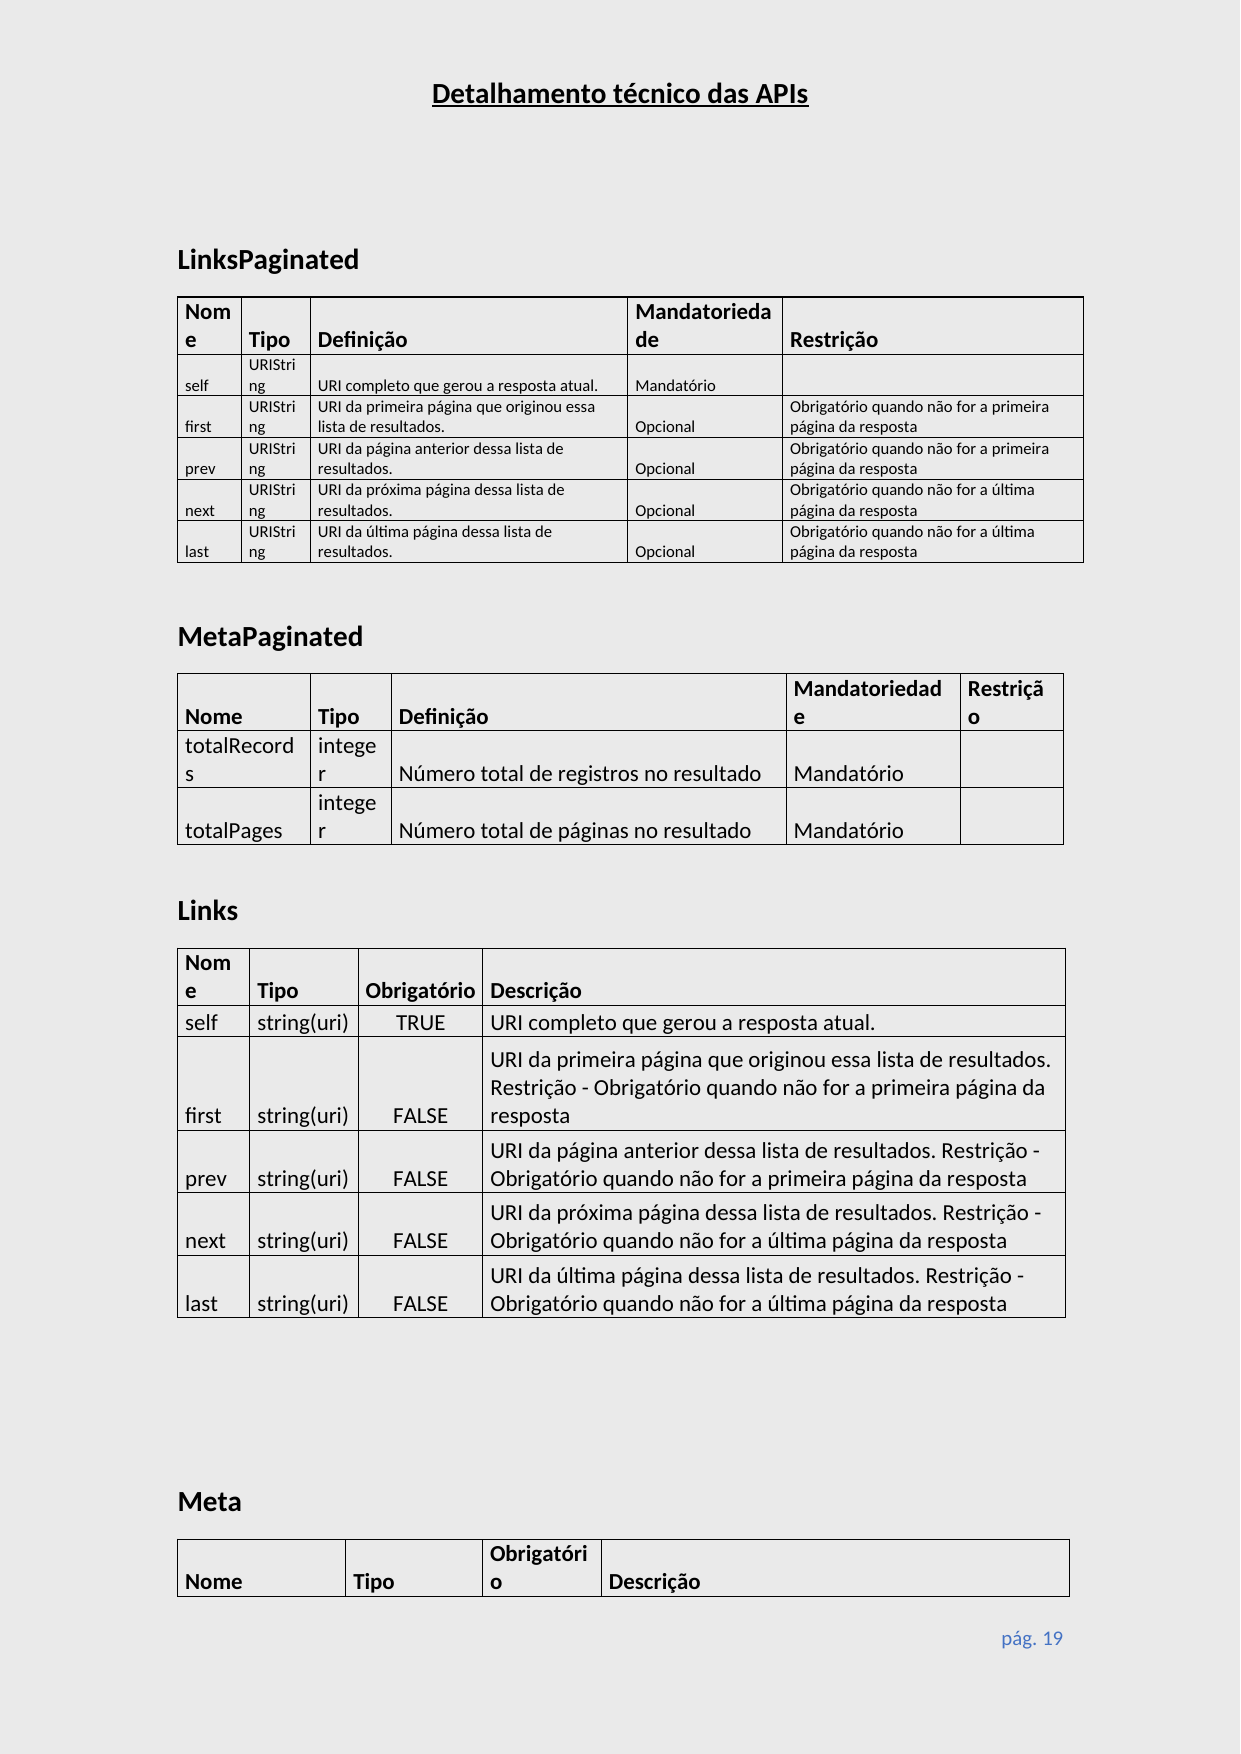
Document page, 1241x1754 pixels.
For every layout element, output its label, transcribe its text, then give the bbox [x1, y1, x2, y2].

text Meta [177, 1483, 1063, 1519]
table_cell Obrigatório quando não for a primeira página da resposta [783, 438, 1083, 478]
table_cell Obrigatório quando não for a última página da resposta [783, 521, 1083, 562]
table_cell Obrigatório quando não for a última página da resposta [783, 480, 1083, 520]
table_cell Opcional [628, 438, 782, 478]
table_cell Número total de registros no resultado [392, 731, 786, 787]
table_header Definição [392, 674, 786, 730]
table_cell Mandatório [787, 788, 960, 844]
table_header Tipo [346, 1540, 482, 1596]
table_cell URI completo que gerou a resposta atual. [483, 1006, 1065, 1036]
table_cell last [178, 1256, 249, 1317]
table_header Descrição [602, 1540, 1069, 1596]
table_cell Número total de páginas no resultado [392, 788, 786, 844]
table_cell self [178, 1006, 249, 1036]
table_cell URI da primeira página que originou essa lista de resultados. [311, 396, 627, 437]
table_cell string(uri) [250, 1131, 358, 1192]
table_cell URI da página anterior dessa lista de resultados. Restrição - Obrigatório quando não for a primeira página da resposta [483, 1131, 1065, 1192]
table_cell prev [178, 438, 241, 478]
table_cell prev [178, 1131, 249, 1192]
table_cell URIString [242, 521, 310, 562]
table_header Mandatoriedade [787, 674, 960, 730]
table_cell integer [311, 788, 391, 844]
table_cell integer [311, 731, 391, 787]
table_header Nome [178, 674, 310, 730]
table_header Tipo [250, 949, 358, 1004]
table_cell Opcional [628, 396, 782, 437]
table_header Nome [178, 949, 249, 1004]
table_header Nome [178, 1540, 345, 1596]
table_cell FALSE [359, 1131, 482, 1192]
table_cell FALSE [359, 1256, 482, 1317]
table_cell first [178, 396, 241, 437]
table_cell string(uri) [250, 1037, 358, 1129]
table_cell URI completo que gerou a resposta atual. [311, 355, 627, 395]
table_header Tipo [242, 298, 310, 353]
table_cell totalPages [178, 788, 310, 844]
table_header Definição [311, 298, 627, 353]
table_cell URI da página anterior dessa lista de resultados. [311, 438, 627, 478]
table_cell string(uri) [250, 1006, 358, 1036]
table_header Mandatoriedade [628, 298, 782, 353]
table_cell Mandatório [787, 731, 960, 787]
table_cell FALSE [359, 1193, 482, 1254]
text MetaPaginated [177, 618, 1063, 654]
table_cell Obrigatório quando não for a primeira página da resposta [783, 396, 1083, 437]
table_cell first [178, 1037, 249, 1129]
table_header Restrição [783, 298, 1083, 353]
table_cell totalRecords [178, 731, 310, 787]
table_cell Mandatório [628, 355, 782, 395]
table_cell next [178, 1193, 249, 1254]
table_header Restrição [961, 674, 1063, 730]
table_cell URIString [242, 396, 310, 437]
table_cell [961, 731, 1063, 787]
table_cell URI da última página dessa lista de resultados. [311, 521, 627, 562]
table_cell string(uri) [250, 1256, 358, 1317]
table_header Descrição [483, 949, 1065, 1004]
table_cell URIString [242, 480, 310, 520]
table_cell [783, 355, 1083, 395]
table_cell string(uri) [250, 1193, 358, 1254]
table_cell next [178, 480, 241, 520]
table_cell last [178, 521, 241, 562]
table_header Nome [178, 298, 241, 353]
table_cell URI da última página dessa lista de resultados. Restrição - Obrigatório quando não for a última página da resposta [483, 1256, 1065, 1317]
table_cell URI da próxima página dessa lista de resultados. Restrição - Obrigatório quando não for a última página da resposta [483, 1193, 1065, 1254]
table_cell Opcional [628, 480, 782, 520]
table_cell URIString [242, 438, 310, 478]
table_cell self [178, 355, 241, 395]
table_cell URIString [242, 355, 310, 395]
table_cell FALSE [359, 1037, 482, 1129]
table_cell URI da primeira página que originou essa lista de resultados. Restrição - Obrigatório quando não for a primeira página da resposta [483, 1037, 1065, 1129]
text Links [177, 892, 1063, 928]
table_cell URI da próxima página dessa lista de resultados. [311, 480, 627, 520]
table_header Obrigatório [359, 949, 482, 1004]
table_cell [961, 788, 1063, 844]
table_header Tipo [311, 674, 391, 730]
table_header Obrigatório [483, 1540, 601, 1596]
table_cell Opcional [628, 521, 782, 562]
text LinksPaginated [177, 241, 1063, 277]
table_cell TRUE [359, 1006, 482, 1036]
